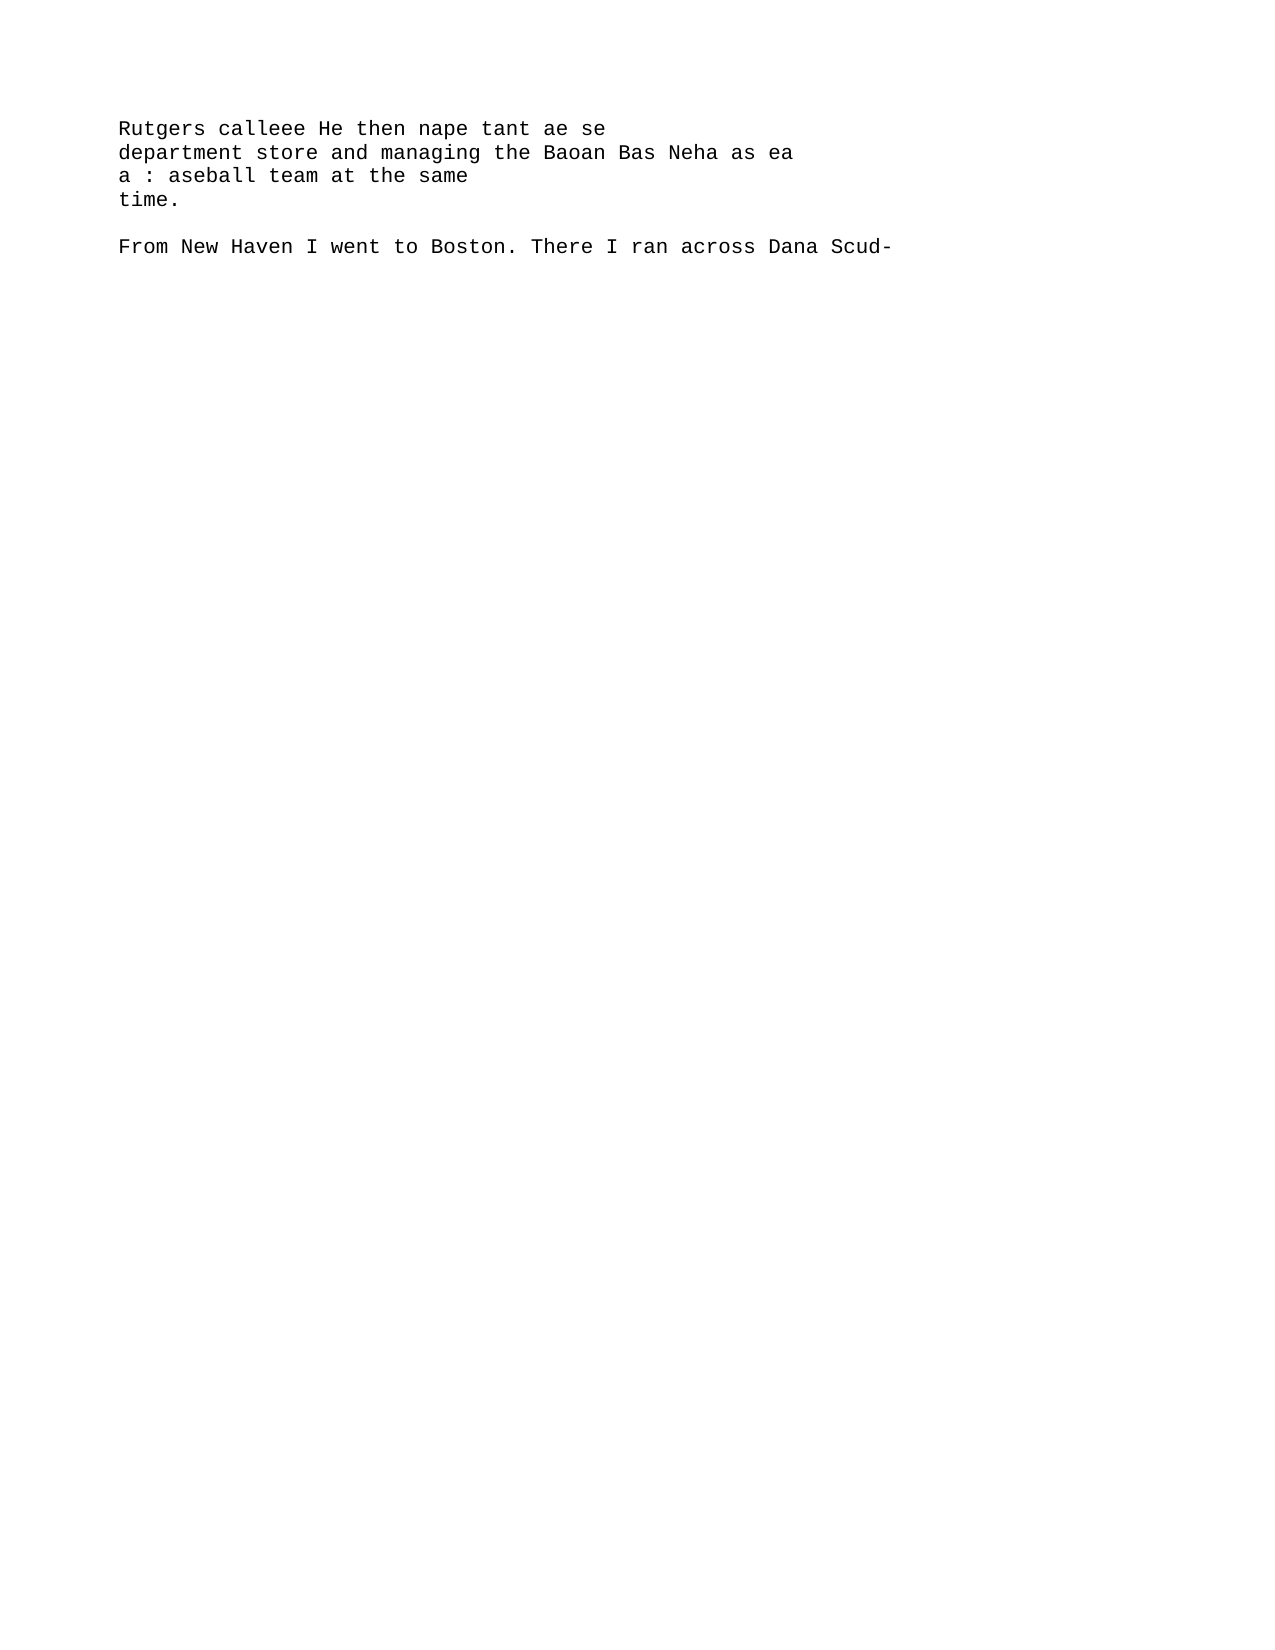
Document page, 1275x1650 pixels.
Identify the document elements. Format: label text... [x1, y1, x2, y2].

text a : aseball team at the same [118, 165, 1157, 189]
text time. [118, 189, 1157, 213]
text department store and managing the Baoan Bas Neha as ea [118, 142, 1157, 165]
text Rutgers calleee He then nape tant ae se [118, 118, 1157, 142]
text From New Haven I went to Boston. There I ran across Dana Scud- [118, 236, 1157, 260]
